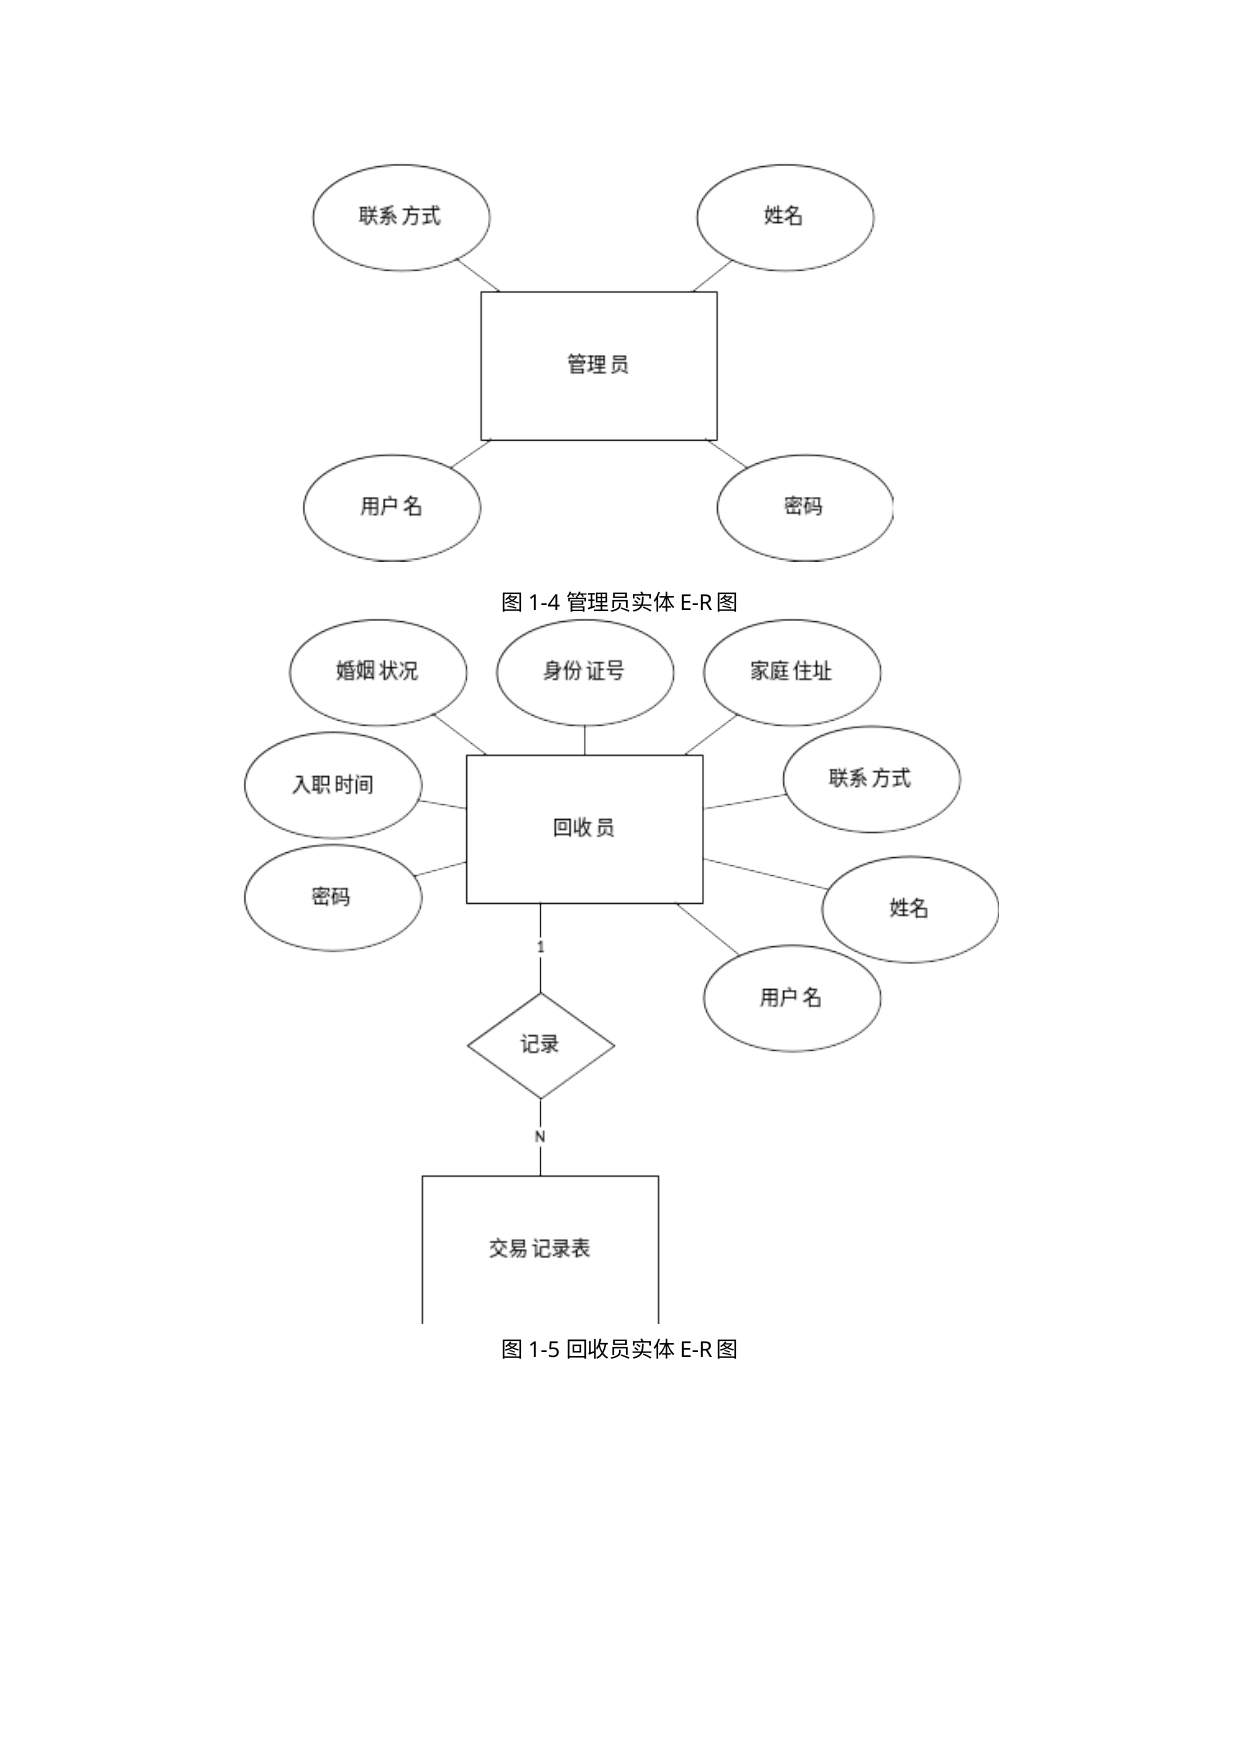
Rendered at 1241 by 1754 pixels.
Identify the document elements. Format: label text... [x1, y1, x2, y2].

text 图1-4 管理员实体E-R图 [187, 584, 1053, 617]
text 图1-5 回收员实体E-R图 [187, 1332, 1053, 1364]
